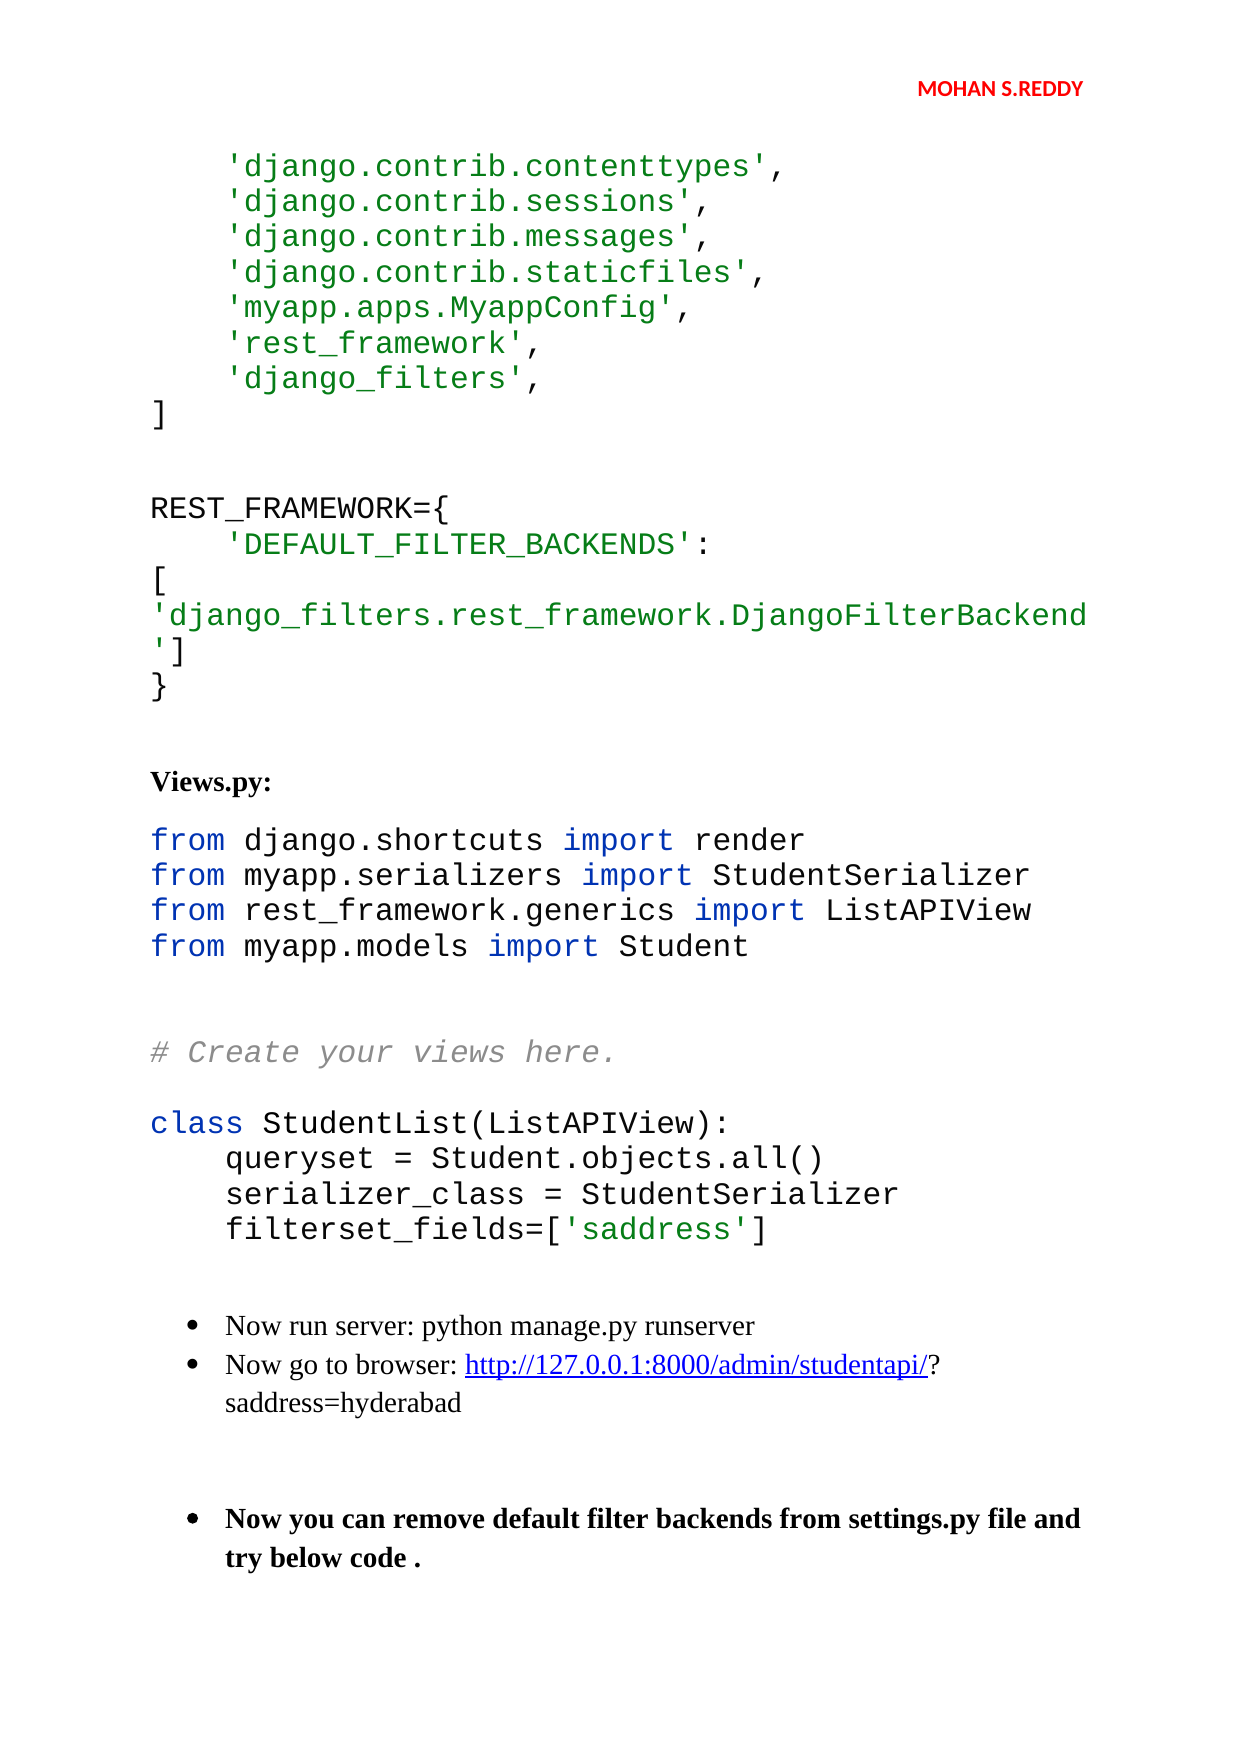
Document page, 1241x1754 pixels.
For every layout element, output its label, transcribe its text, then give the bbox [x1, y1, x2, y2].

list Now run server: python manage.py runserver [187, 1308, 1090, 1342]
list Now you can remove default filter backends from settings.py file and try below code . [187, 1501, 1090, 1573]
text from django.shortcuts import render from myapp.serializers import StudentSerializer from rest_framework.generics import ListAPIView from myapp.models import Student # Create your views here. class StudentList(ListAPIView): queryset = Student.objects.all() serializer_class = StudentSerializer filterset_fields=['saddress'] [150, 824, 1090, 1249]
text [150, 150, 1090, 433]
list Now go to browser: http://127.0.0.1:8000/admin/studentapi/?saddress=hyderabad [187, 1347, 1090, 1419]
text REST_FRAMEWORK={ 'DEFAULT_FILTER_BACKENDS':['django_filters.rest_framework.DjangoFilterBackend'] } [150, 493, 1090, 705]
text Views.py: [150, 764, 1090, 798]
